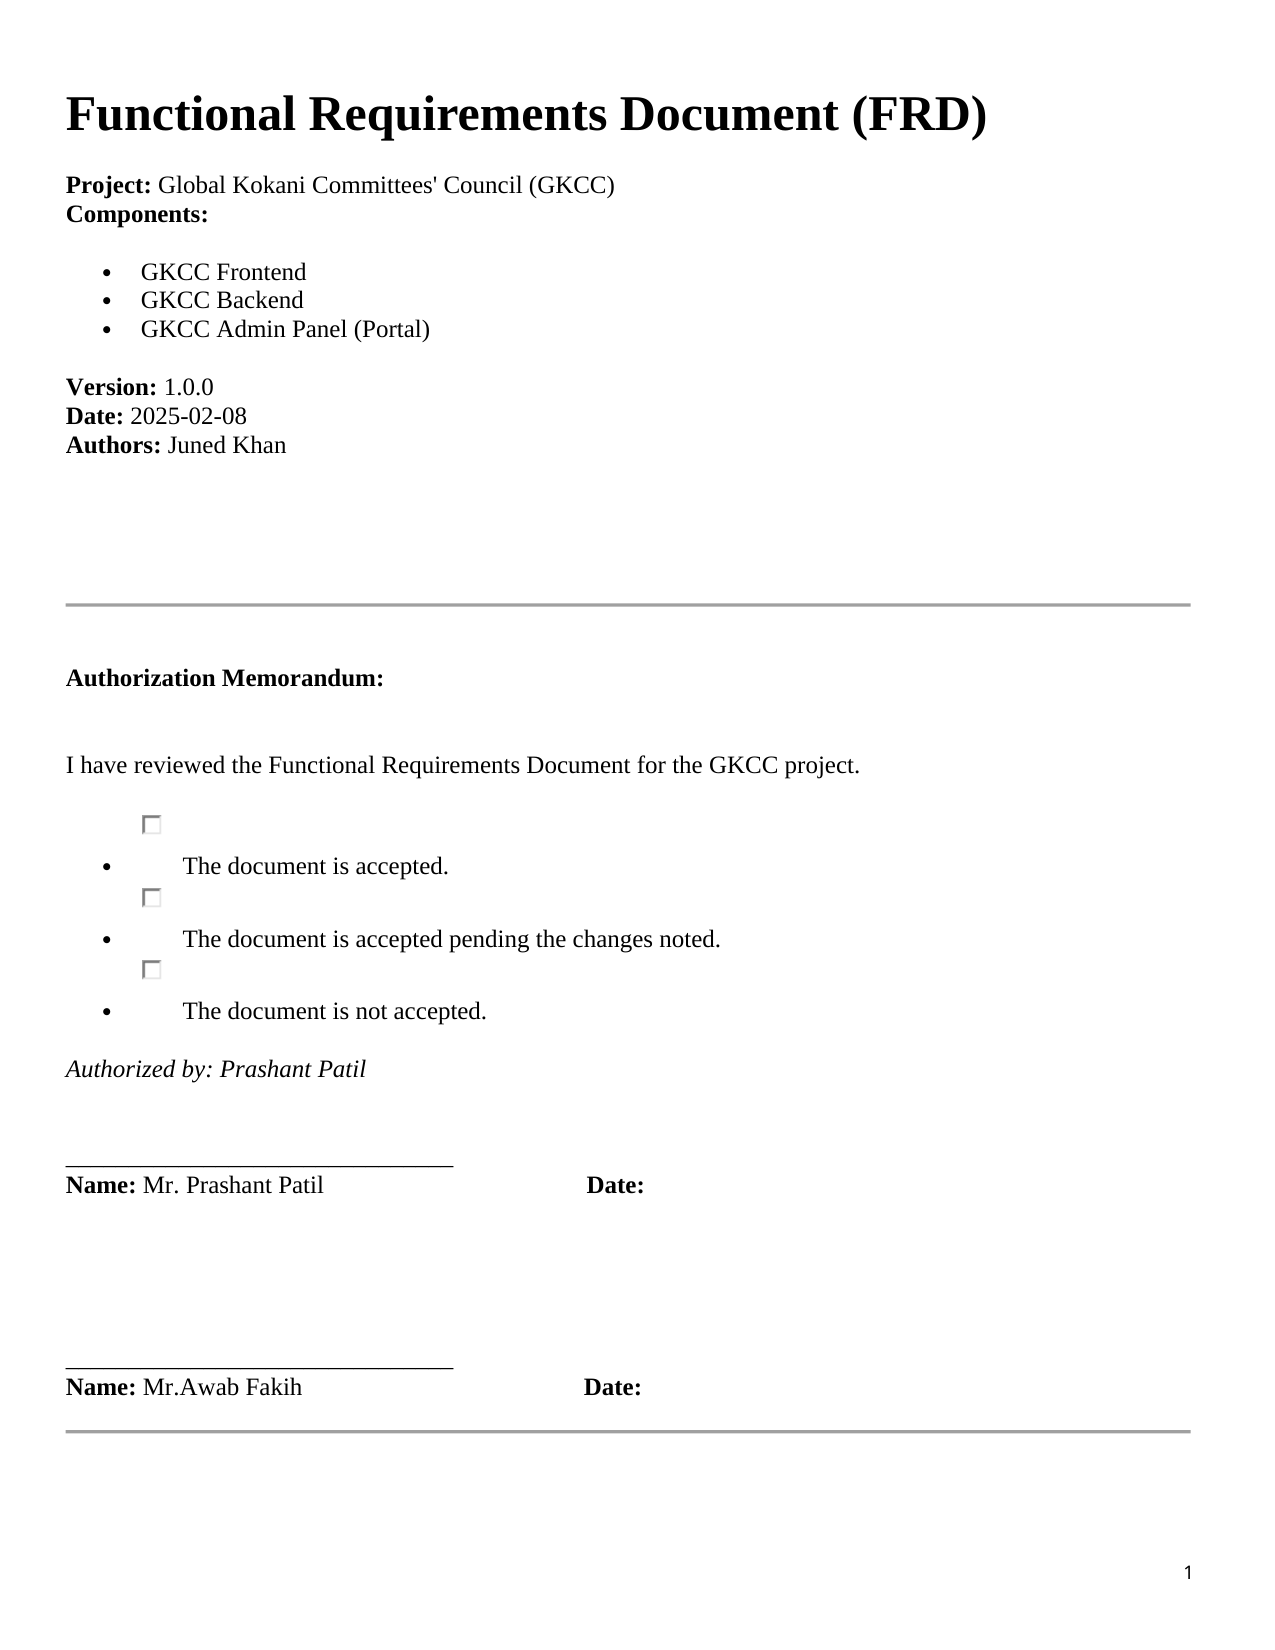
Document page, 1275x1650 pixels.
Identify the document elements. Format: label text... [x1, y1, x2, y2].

list GKCC Frontend [103, 257, 1191, 286]
text Project: Global Kokani Committees' Council (GKCC) Components: [66, 170, 1191, 228]
text Version: 1.0.0 Date: 2025-02-08 Authors: Juned Khan [66, 372, 1191, 458]
list GKCC Backend [103, 286, 1191, 314]
text Authorized by: Prashant Patil [66, 1054, 1191, 1083]
list The document is accepted. [103, 808, 1191, 880]
list The document is accepted pending the changes noted. [103, 880, 1191, 953]
text Authorization Memorandum: [66, 663, 1191, 692]
text I have reviewed the Functional Requirements Document for the GKCC project. [66, 721, 1191, 778]
text _______________________________ Name: Mr. Prashant Patil Date: [66, 1112, 1191, 1198]
text _______________________________ Name: Mr.Awab Fakih Date: [66, 1343, 1191, 1401]
list GKCC Admin Panel (Portal) [103, 314, 1191, 343]
text Functional Requirements Document (FRD) [66, 83, 1191, 141]
list The document is not accepted. [103, 953, 1191, 1025]
